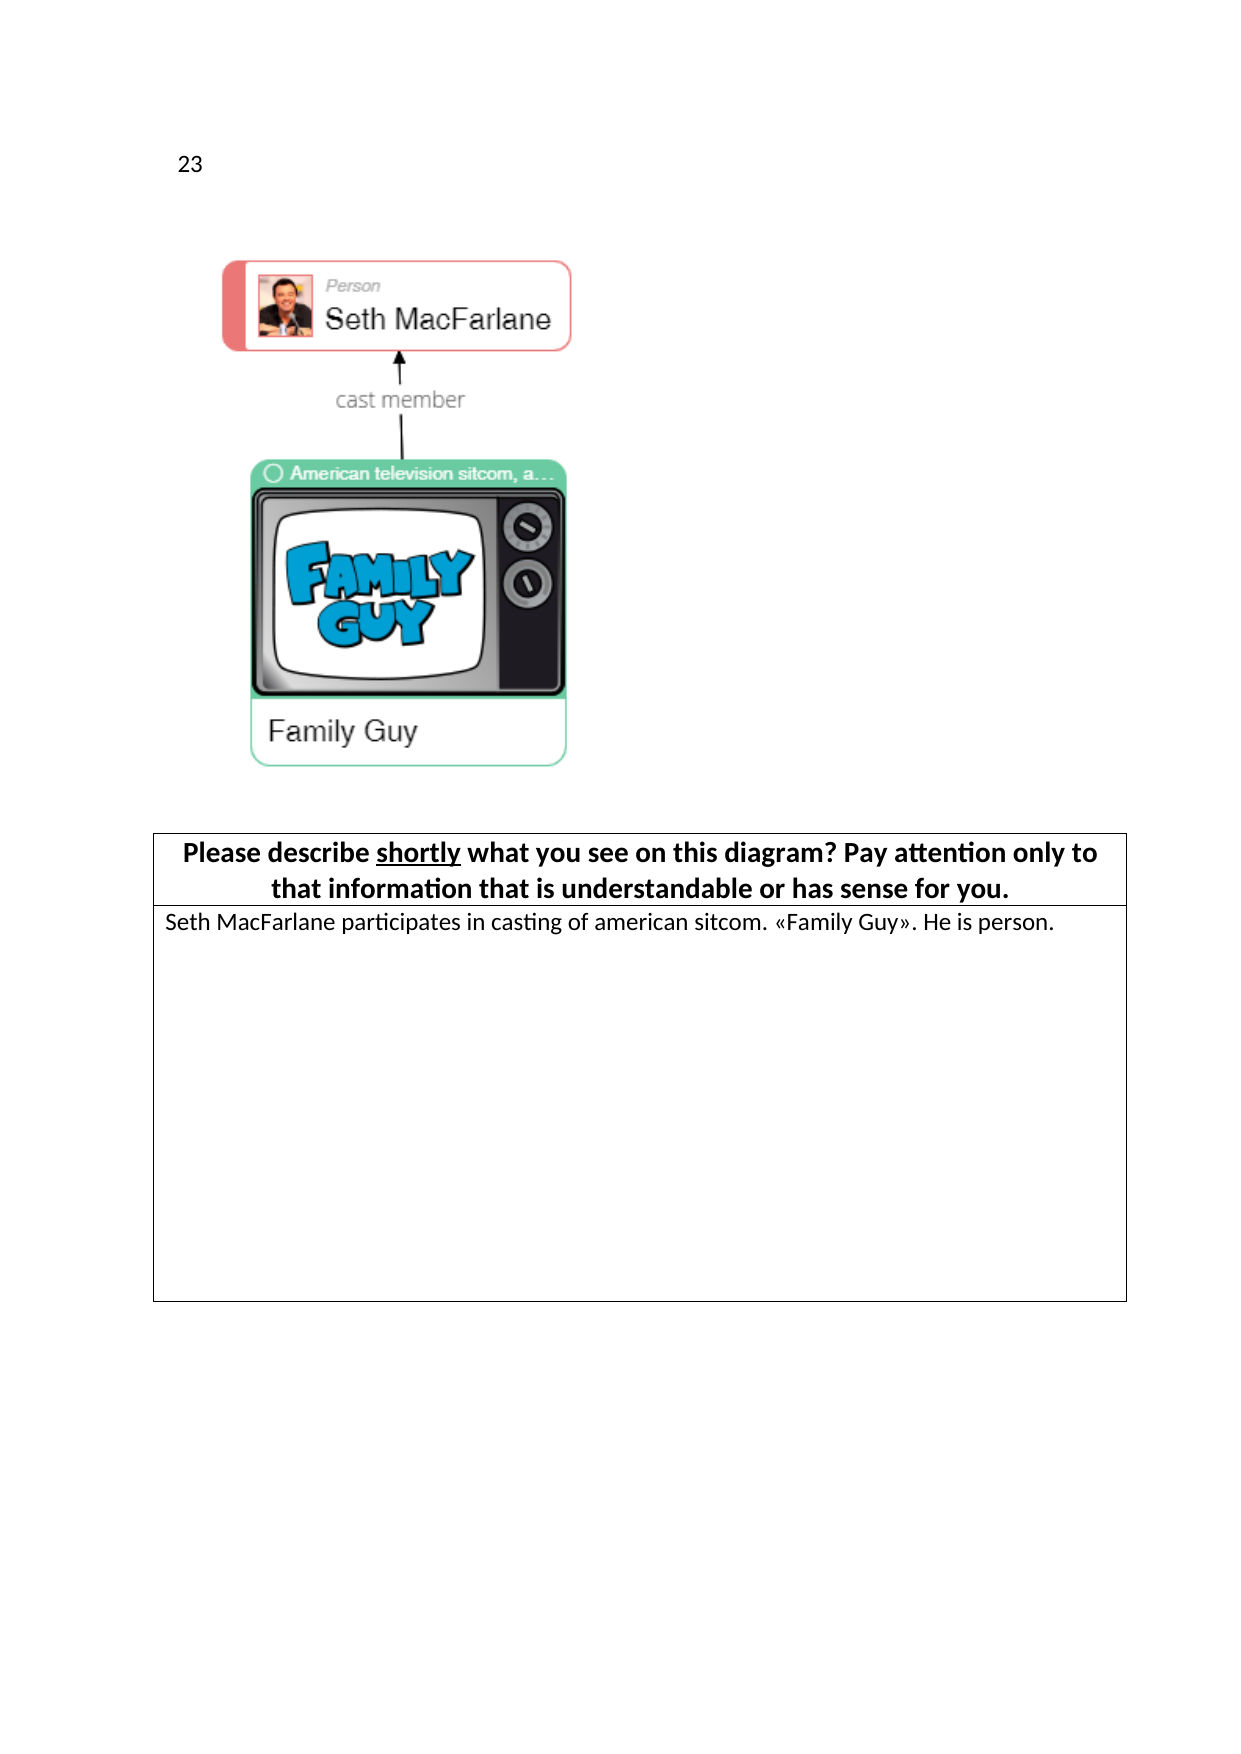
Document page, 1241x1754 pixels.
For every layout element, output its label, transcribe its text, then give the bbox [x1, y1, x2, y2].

table_cell Seth MacFarlane participates in casting of american sitcom. «Family Guy». He is person. [154, 906, 1126, 1301]
table_header Please describe shortly what you see on this diagram? Pay attention only to that information that is understandable or has sense for you. [154, 834, 1126, 905]
picture [177, 209, 650, 833]
text 23 [177, 149, 1152, 179]
